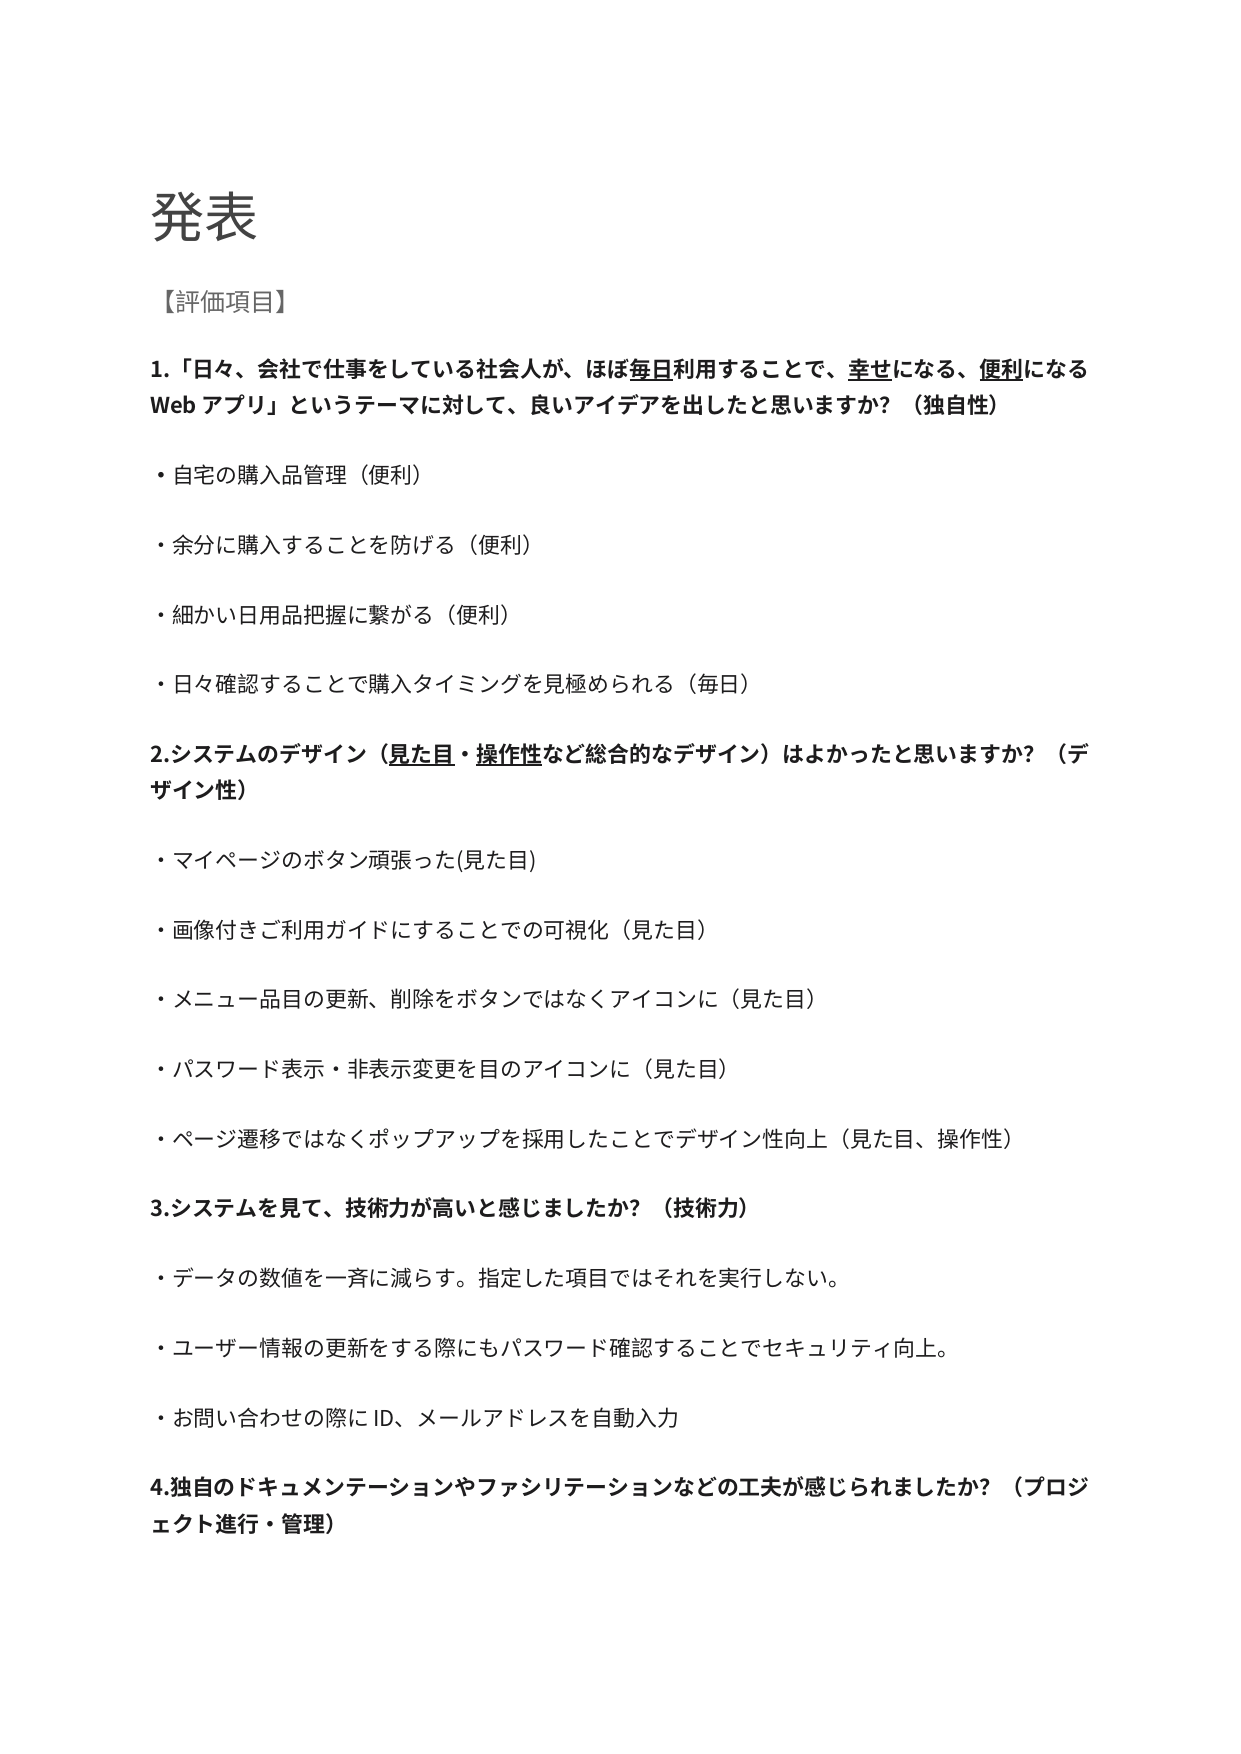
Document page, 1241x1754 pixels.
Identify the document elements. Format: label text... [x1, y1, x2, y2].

text 2.システムのデザイン（見た目・操作性など総合的なデザイン）はよかったと思いますか？（デザイン性） [150, 737, 1090, 805]
text ・メニュー品目の更新、削除をボタンではなくアイコンに（見た目） [150, 982, 1090, 1014]
text ・余分に購入することを防げる（便利） [150, 528, 1090, 559]
text ・マイページのボタン頑張った(見た目) [150, 843, 1090, 875]
text ・データの数値を一斉に減らす。指定した項目ではそれを実行しない。 [150, 1261, 1090, 1293]
text ・ユーザー情報の更新をする際にもパスワード確認することでセキュリティ向上。 [150, 1331, 1090, 1362]
title 発表 [150, 175, 1090, 253]
text ・日々確認することで購入タイミングを見極められる（毎日） [150, 667, 1090, 699]
text 4.独自のドキュメンテーションやファシリテーションなどの工夫が感じられましたか？（プロジェクト進行・管理） [150, 1470, 1090, 1538]
subtitle 【評価項目】 [150, 283, 1090, 319]
text ・お問い合わせの際にID、メールアドレスを自動入力 [150, 1401, 1090, 1432]
text ・ページ遷移ではなくポップアップを採用したことでデザイン性向上（見た目、操作性） [150, 1122, 1090, 1153]
text ・画像付きご利用ガイドにすることでの可視化（見た目） [150, 913, 1090, 944]
text ・パスワード表示・非表示変更を目のアイコンに（見た目） [150, 1052, 1090, 1084]
text 1.「日々、会社で仕事をしている社会人が、ほぼ毎日利用することで、幸せになる、便利になるWebアプリ」というテーマに対して、良いアイデアを出したと思いますか？（独自性） [150, 352, 1090, 420]
text ・細かい日用品把握に繋がる（便利） [150, 598, 1090, 629]
text 3.システムを見て、技術力が高いと感じましたか？（技術力） [150, 1191, 1090, 1223]
text ・自宅の購入品管理（便利） [150, 458, 1090, 490]
